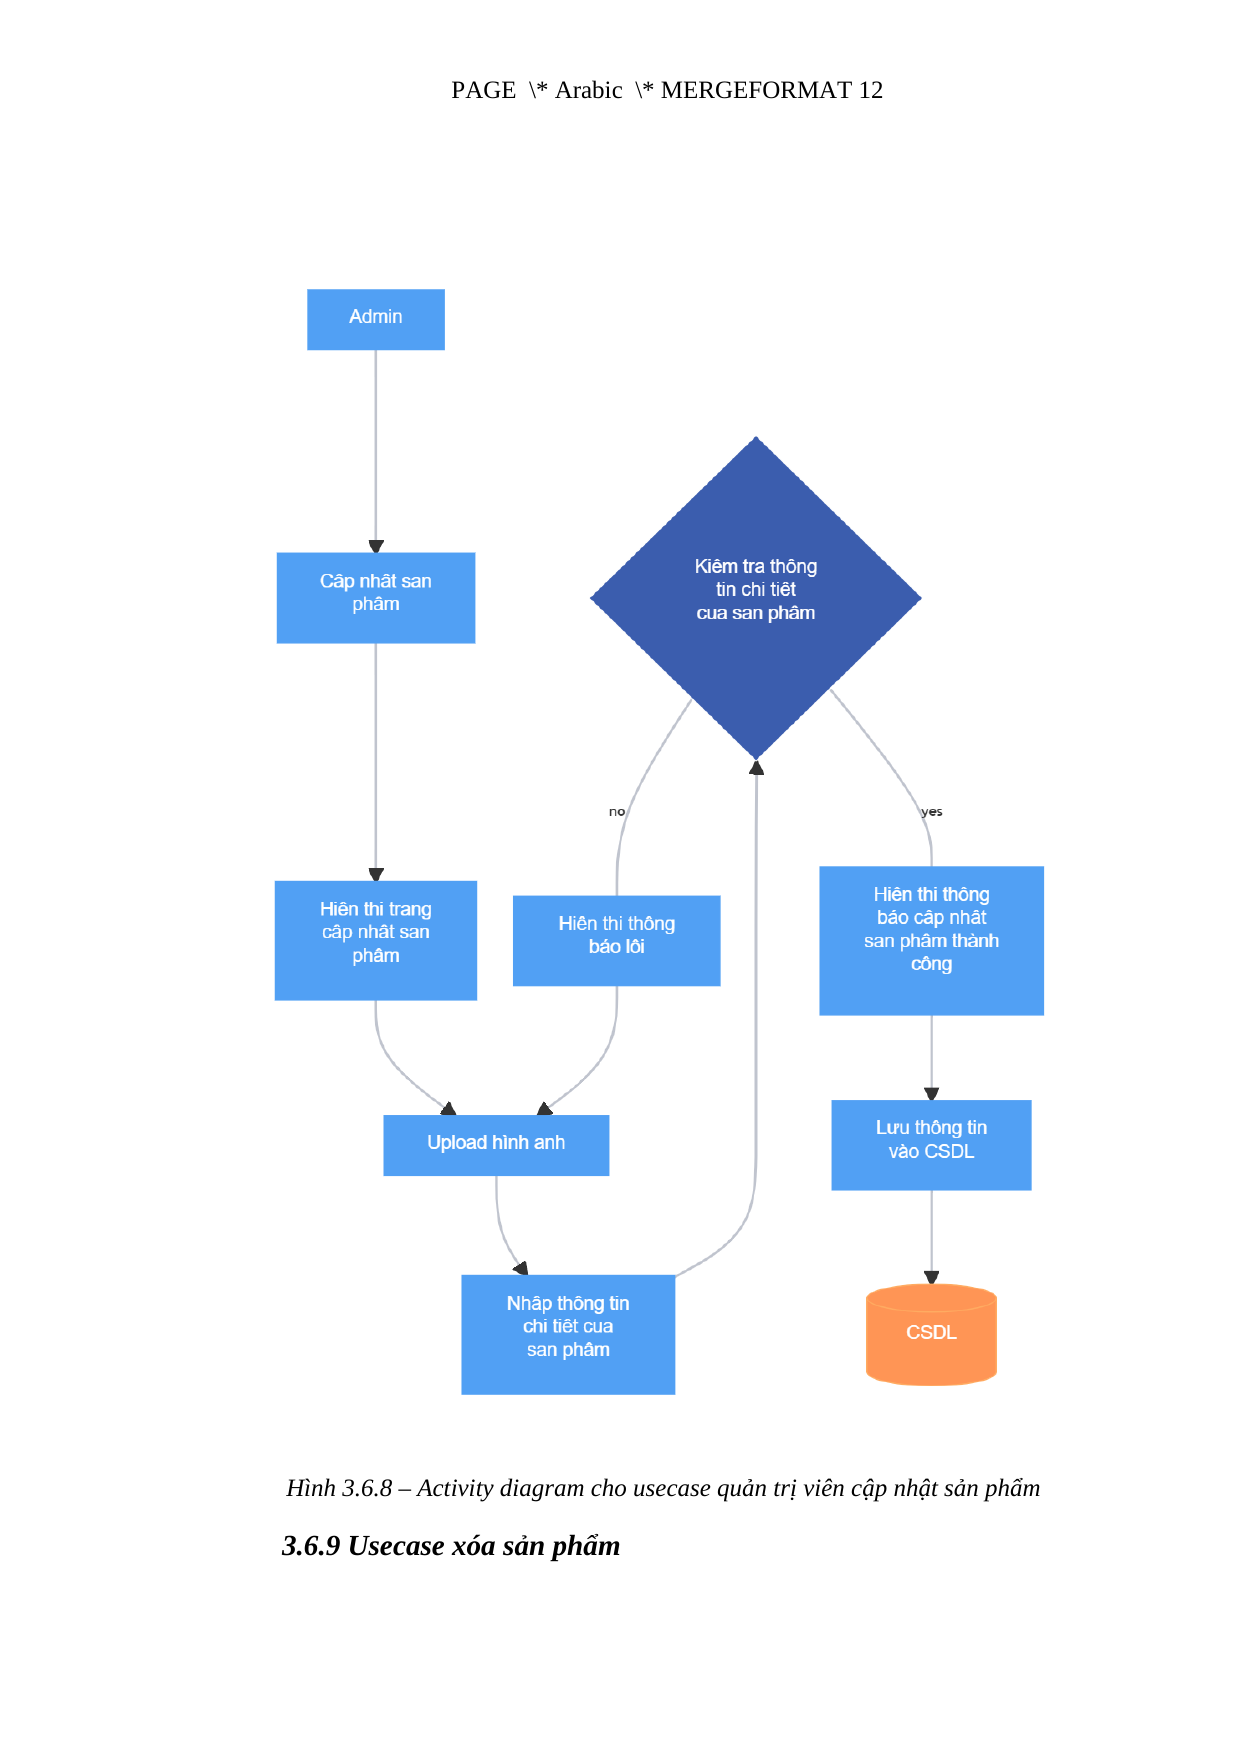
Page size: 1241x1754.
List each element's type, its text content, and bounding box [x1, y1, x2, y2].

picture [206, 206, 1152, 1461]
text 3.6.9 Usecase xóa sản phẩm [207, 1528, 1122, 1562]
text Hình 3.6.8 – Activity diagram cho usecase quản trị viên cập nhật sản phẩm [207, 1473, 1122, 1501]
